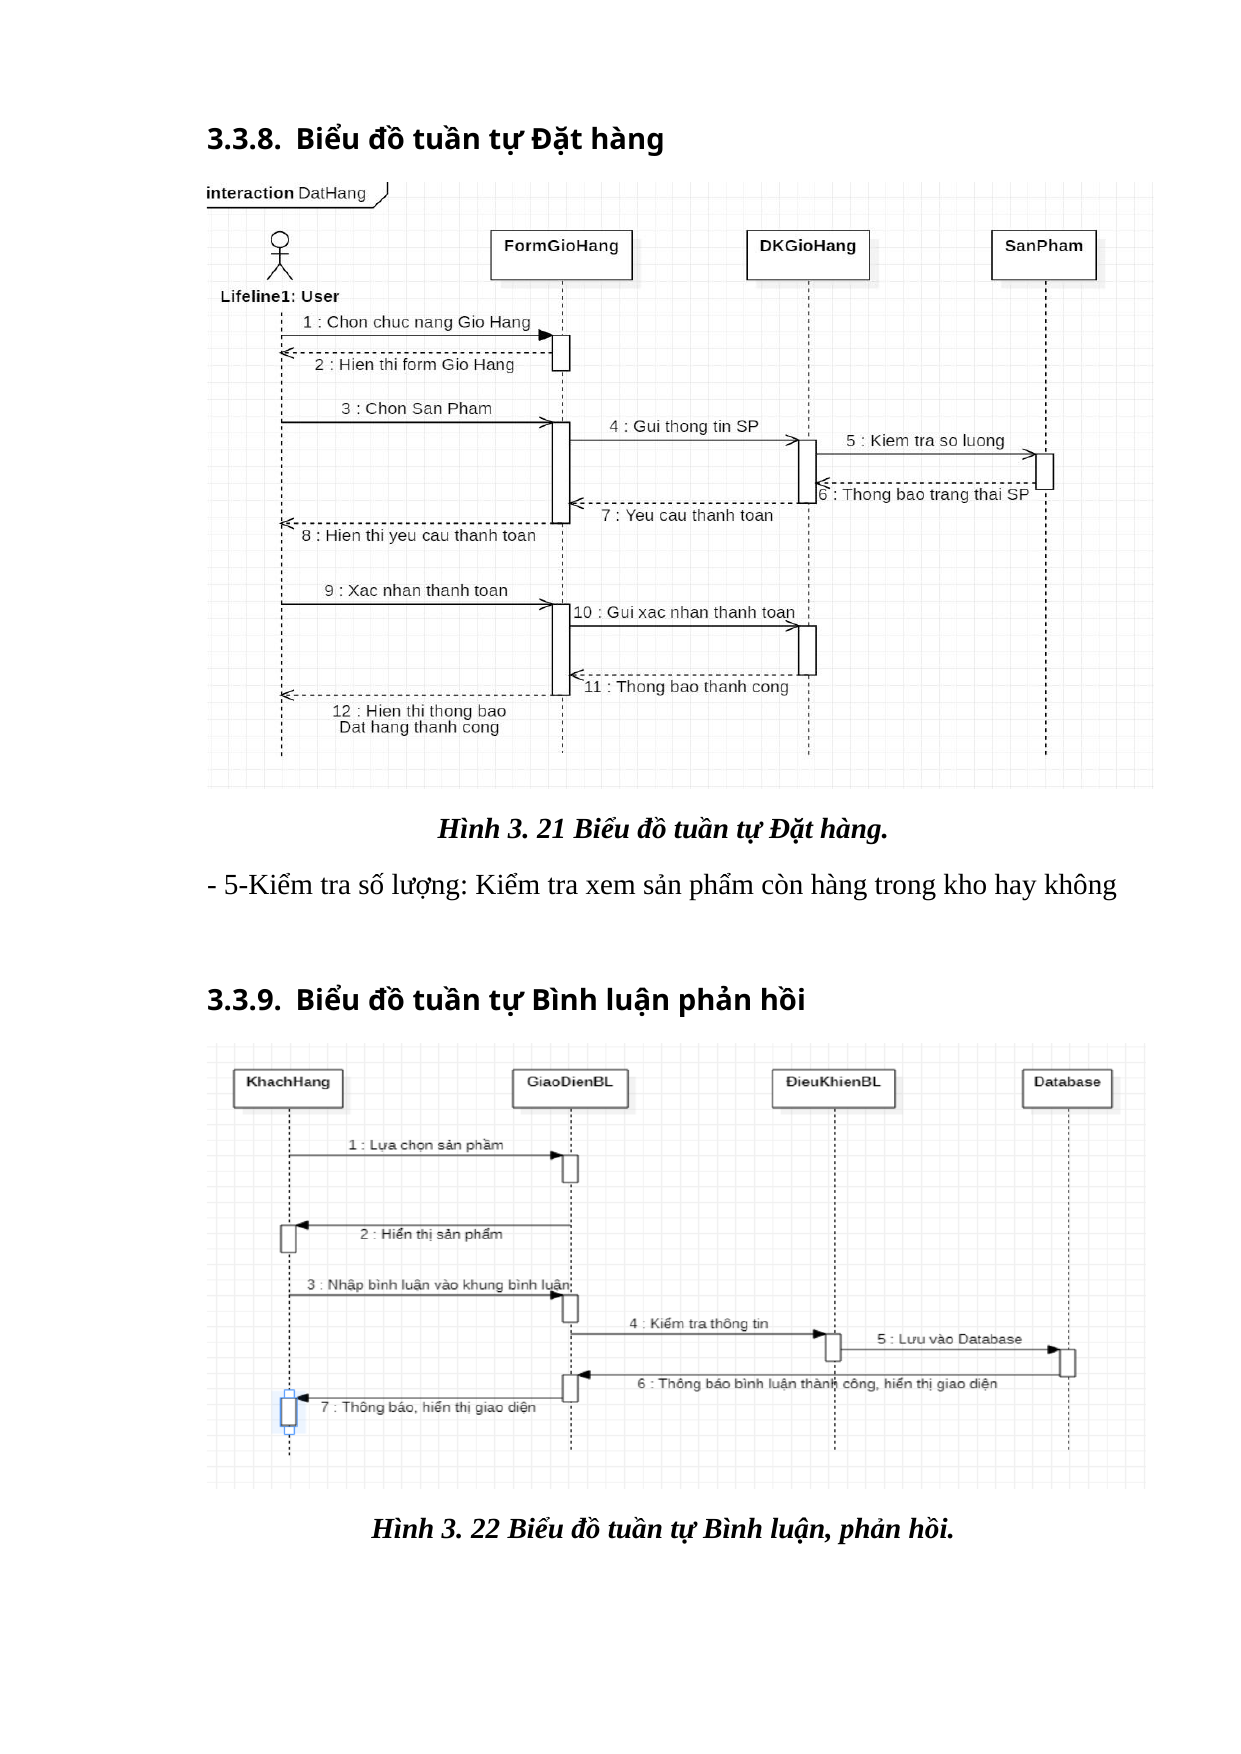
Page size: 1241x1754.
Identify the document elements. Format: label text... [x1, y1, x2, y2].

text - 5-Kiểm tra số lượng: Kiểm tra xem sản phẩm còn hàng trong kho hay không [207, 867, 1122, 901]
subtitle Biểu đồ tuần tự Bình luận phản hồi [207, 979, 1122, 1019]
picture [206, 182, 1154, 789]
picture [206, 1043, 1146, 1489]
subtitle Biểu đồ tuần tự Đặt hàng [207, 118, 1122, 158]
